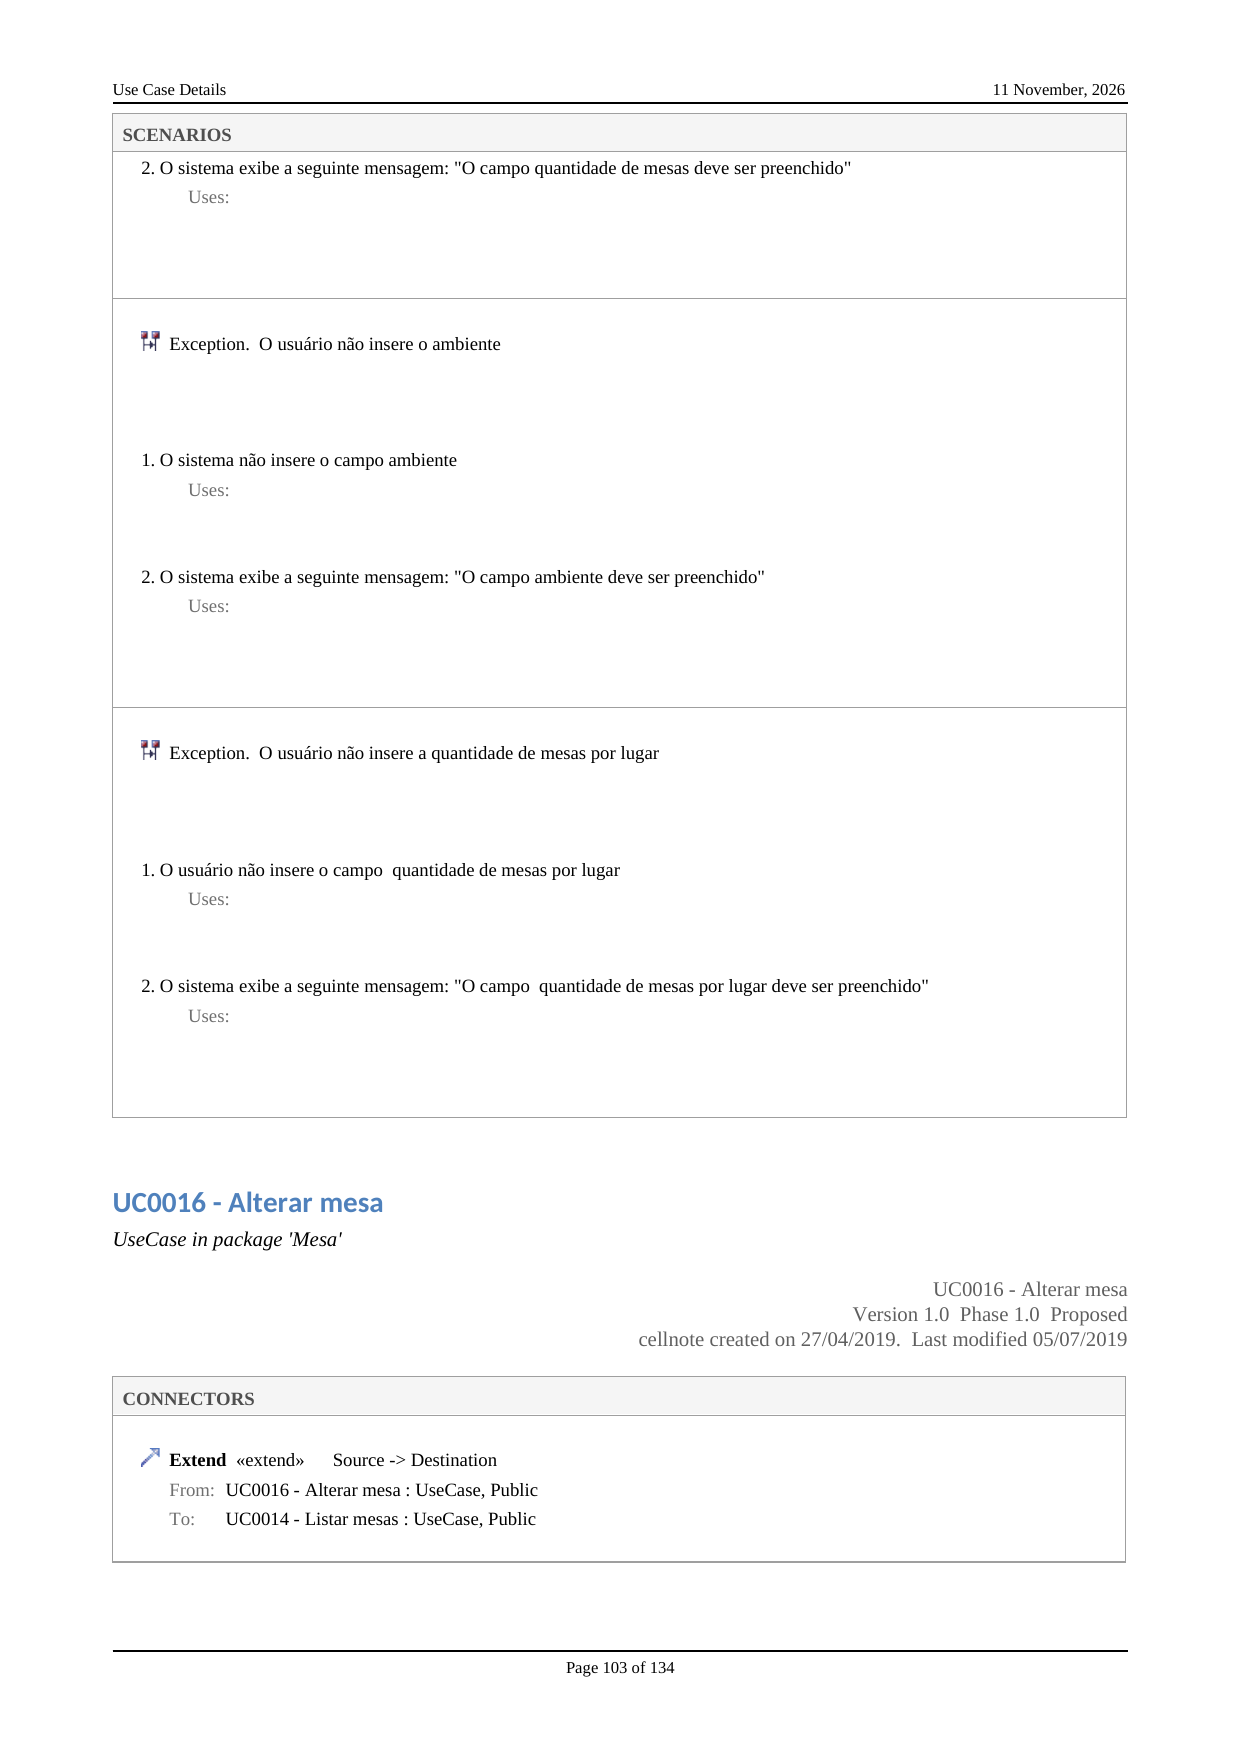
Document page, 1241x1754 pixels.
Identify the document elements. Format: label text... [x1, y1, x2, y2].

picture [141, 1448, 160, 1467]
table_header CONNECTORS [113, 1377, 1125, 1414]
text UC0016 - Alterar mesa [112, 1276, 1128, 1301]
subtitle UC0016 - Alterar mesa [112, 1193, 1128, 1218]
table_cell Exception. O usuário não insere a quantidade de mesas por lugar 1. O usuário não insere o campo quantidade de mesas por lugar Uses: 2. O sistema exibe a seguinte mensagem: "O campo quantidade de mesas por lugar deve ser preenchido" Uses: [113, 708, 1126, 1117]
picture [141, 331, 160, 351]
text Version 1.0 Phase 1.0 Proposed [112, 1301, 1128, 1326]
picture [141, 740, 160, 760]
table_cell Exception. O usuário não insere o ambiente 1. O sistema não insere o campo ambiente Uses: 2. O sistema exibe a seguinte mensagem: "O campo ambiente deve ser preenchido" Uses: [113, 299, 1126, 707]
table_header SCENARIOS [113, 114, 1126, 151]
table_cell Extend «extend» Source -> Destination From: UC0016 - Alterar mesa : UseCase, Public To: UC0014 - Listar mesas : UseCase, Public [113, 1416, 1125, 1561]
text UseCase in package 'Mesa' [112, 1226, 1128, 1251]
text cellnote created on 27/04/2019. Last modified 05/07/2019 [112, 1326, 1128, 1351]
